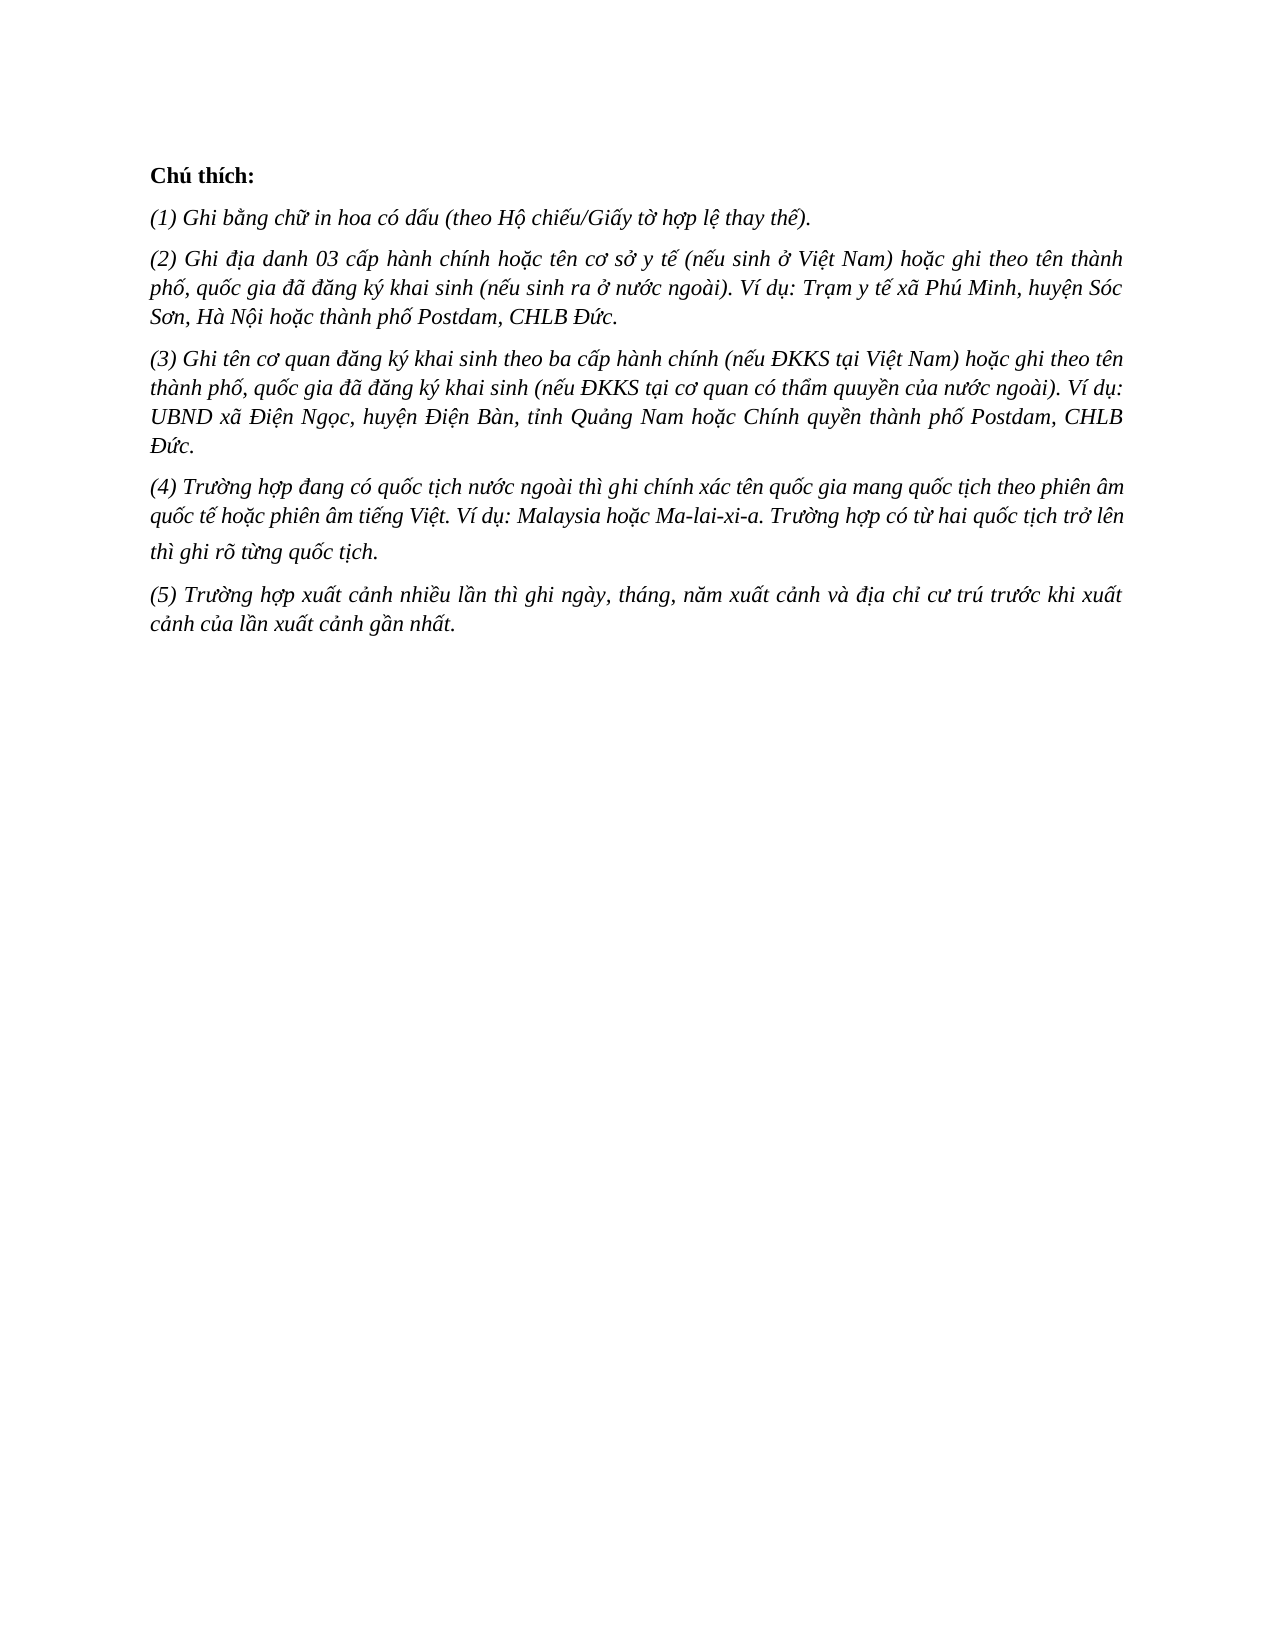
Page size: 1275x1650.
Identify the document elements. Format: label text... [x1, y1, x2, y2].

text (1) Ghi bằng chữ in hoa có dấu (theo Hộ chiếu/Giấy tờ hợp lệ thay thế). [150, 204, 1125, 230]
text (4) Trường hợp đang có quốc tịch nước ngoài thì ghi chính xác tên quốc gia mang quốc tịch theo phiên âm quốc tế hoặc phiên âm tiếng Việt. Ví dụ: Malaysia hoặc Ma-lai-xi-a. Trường hợp có từ hai quốc tịch trở lên thì ghi rõ từng quốc tịch. [150, 473, 1125, 565]
text (2) Ghi địa danh 03 cấp hành chính hoặc tên cơ sở y tế (nếu sinh ở Việt Nam) hoặc ghi theo tên thành phố, quốc gia đã đăng ký khai sinh (nếu sinh ra ở nước ngoài). Ví dụ: Trạm y tế xã Phú Minh, huyện Sóc Sơn, Hà Nội hoặc thành phố Postdam, CHLB Đức. [150, 245, 1125, 330]
text Chú thích: [150, 162, 1125, 189]
text (3) Ghi tên cơ quan đăng ký khai sinh theo ba cấp hành chính (nếu ĐKKS tại Việt Nam) hoặc ghi theo tên thành phố, quốc gia đã đăng ký khai sinh (nếu ĐKKS tại cơ quan có thẩm quuyền của nước ngoài). Ví dụ: UBND xã Điện Ngọc, huyện Điện Bàn, tỉnh Quảng Nam hoặc Chính quyền thành phố Postdam, CHLB Đức. [150, 345, 1125, 458]
text (5) Trường hợp xuất cảnh nhiều lần thì ghi ngày, tháng, năm xuất cảnh và địa chỉ cư trú trước khi xuất cảnh của lần xuất cảnh gần nhất. [150, 581, 1125, 636]
